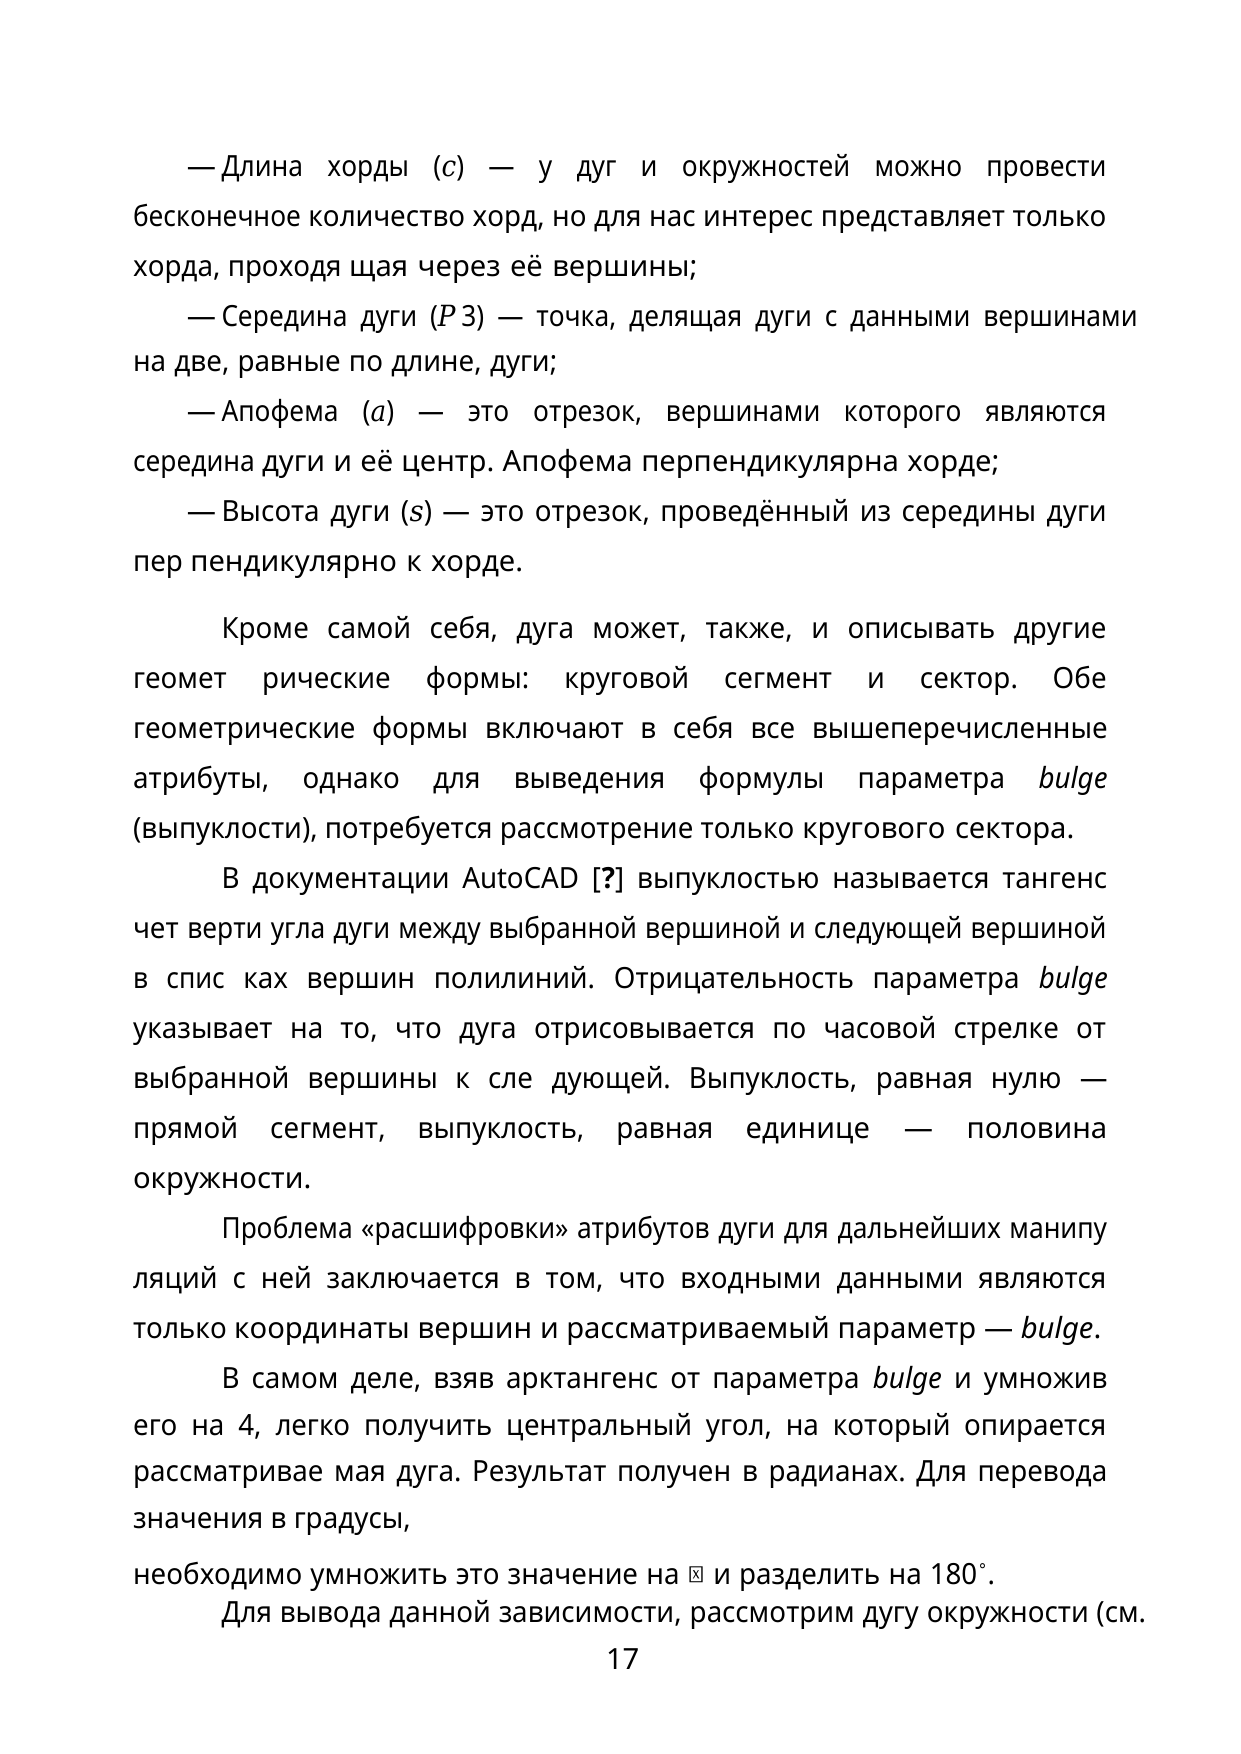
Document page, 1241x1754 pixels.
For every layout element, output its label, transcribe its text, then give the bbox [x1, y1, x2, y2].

text В документации AutoCAD [?] выпуклостью называется тангенс чет­ верти угла дуги между выбранной вершиной и следующей вершиной в спис­ ках вершин полилиний. Отрицательность параметра bulge указывает на то, что дуга отрисовывается по часовой стрелке от выбранной вершины к сле­ дующей. Выпуклость, равная нулю — прямой сегмент, выпуклость, равная единице — половина окружности. [133, 857, 1108, 1197]
list Апофема (𝑎) — это отрезок, вершинами которого являются середина дуги и её центр. Апофема перпендикулярна хорде; [133, 390, 1108, 479]
list Длина хорды (𝑐) — у дуг и окружностей можно провести бесконечное количество хорд, но для нас интерес представляет только хорда, проходя­ щая через её вершины; [133, 145, 1108, 285]
text Кроме самой себя, дуга может, также, и описывать другие геомет­ рические формы: круговой сегмент и сектор. Обе геометрические формы включают в себя все вышеперечисленные атрибуты, однако для выведения формулы параметра bulge (выпуклости), потребуется рассмотрение только кругового сектора. [133, 607, 1108, 847]
text на две, равные по длине, дуги; [133, 341, 1171, 380]
list Высота дуги (𝑠) — это отрезок, проведённый из середины дуги пер­ пендикулярно к хорде. [133, 490, 1108, 579]
text Проблема «расшифровки» атрибутов дуги для дальнейших манипу­ ляций с ней заключается в том, что входными данными являются только координаты вершин и рассматриваемый параметр — bulge. [133, 1207, 1108, 1347]
list Середина дуги (𝑃 3) — точка, делящая дуги с данными вершинами [187, 295, 1171, 334]
text необходимо умножить это значение на 𝜋 и разделить на 180∘. [133, 1544, 1171, 1595]
text Для вывода данной зависимости, рассмотрим дугу окружности (см. [221, 1595, 1171, 1629]
text В самом деле, взяв арктангенс от параметра bulge и умножив его на 4, легко получить центральный угол, на который опирается рассматривае­ мая дуга. Результат получен в радианах. Для перевода значения в градусы, [133, 1357, 1108, 1537]
